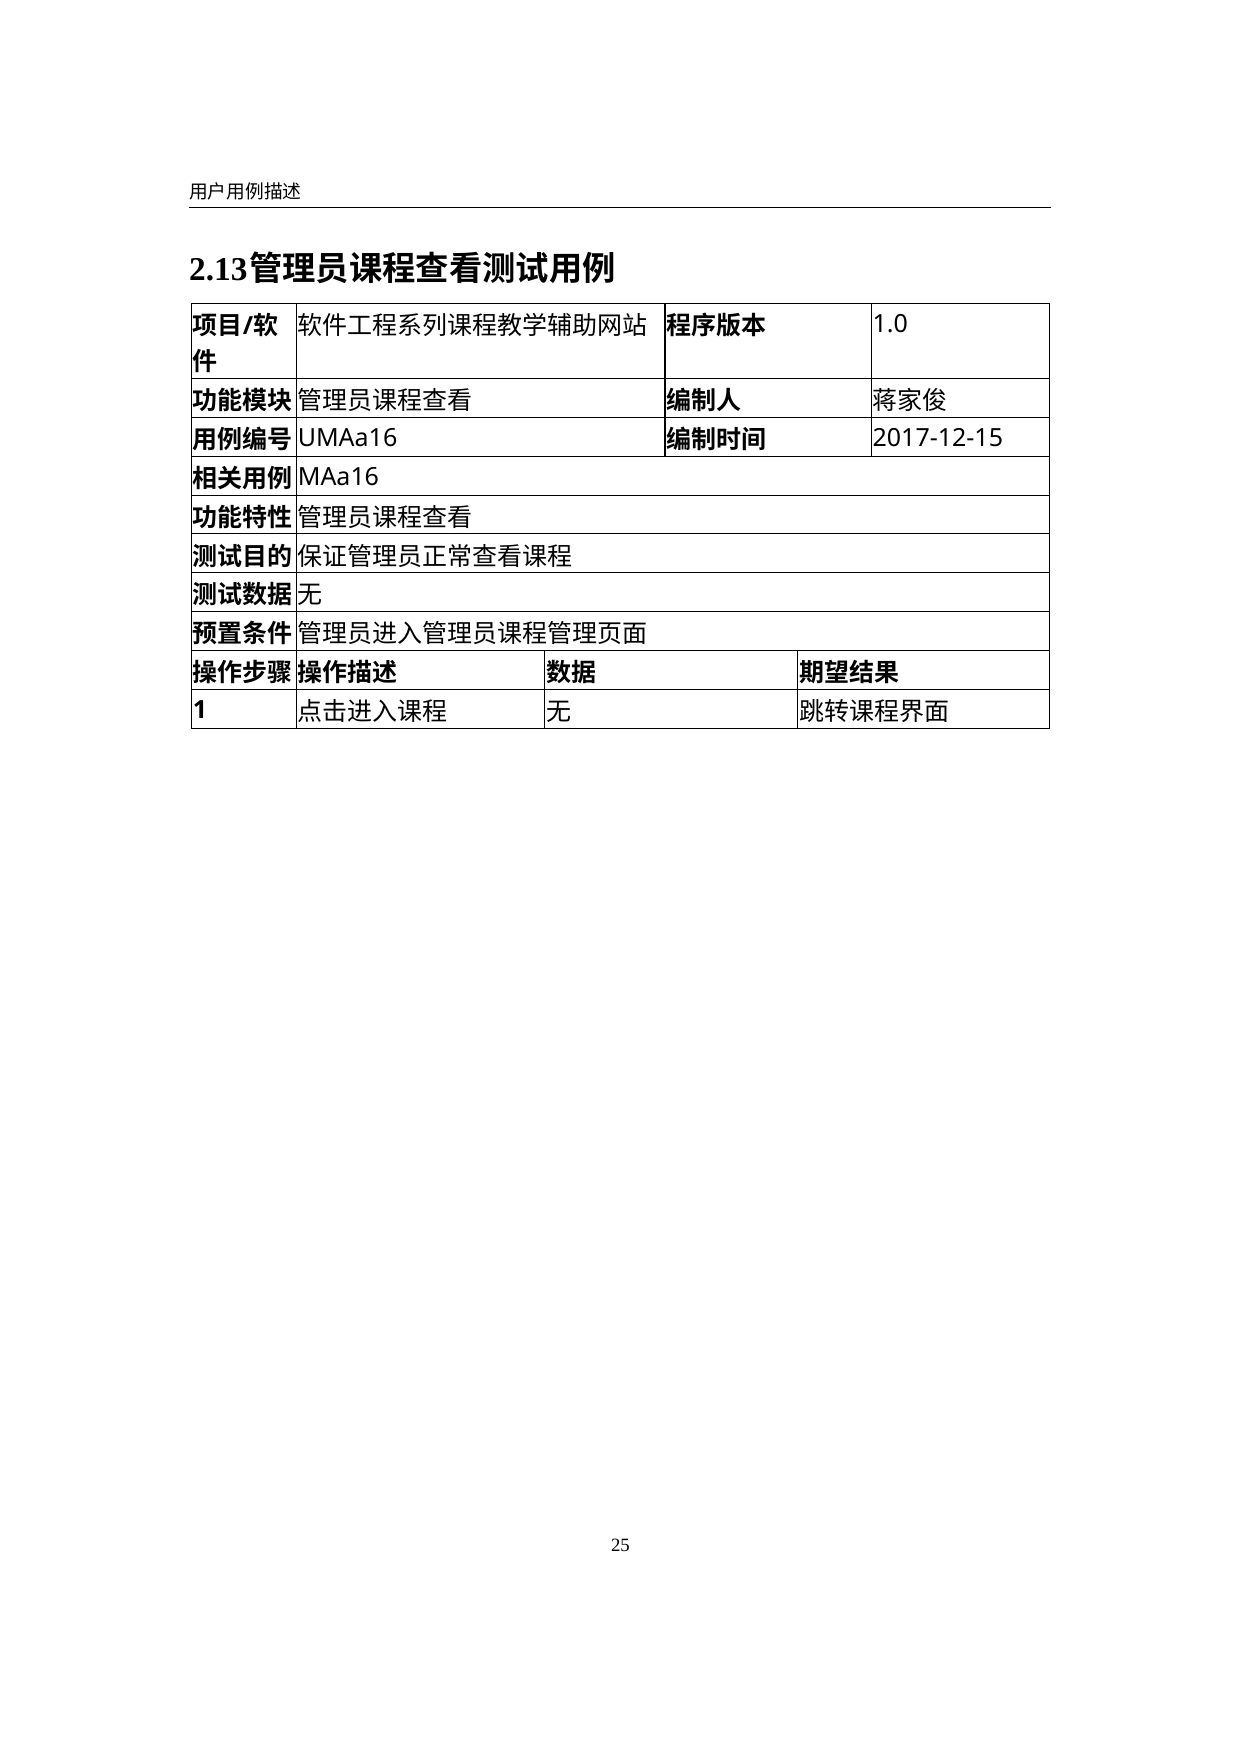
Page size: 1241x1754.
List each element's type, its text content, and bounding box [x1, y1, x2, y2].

table_cell 管理员进入管理员课程管理页面 [297, 612, 1049, 650]
table_cell MAa16 [297, 457, 1049, 494]
table_cell 点击进入课程 [297, 690, 544, 728]
table_cell 编制人 [666, 379, 871, 417]
table_header 项目/软件 [192, 304, 296, 378]
table_cell UMAa16 [297, 418, 664, 456]
table_cell 期望结果 [798, 651, 1049, 689]
table_cell 1 [192, 690, 296, 728]
table_cell 2017-12-15 [872, 418, 1049, 456]
table_cell 操作描述 [297, 651, 544, 689]
table_cell 功能模块 [192, 379, 296, 417]
table_cell 跳转课程界面 [798, 690, 1049, 728]
table_cell 数据 [545, 651, 797, 689]
table_cell 操作步骤 [192, 651, 296, 689]
subtitle 管理员课程查看测试用例 [189, 242, 1051, 290]
table_cell 测试数据 [192, 573, 296, 611]
table_header 软件工程系列课程教学辅助网站 [297, 304, 664, 378]
table_cell 用例编号 [192, 418, 296, 456]
table_cell 编制时间 [666, 418, 871, 456]
table_cell 无 [545, 690, 797, 728]
table_cell 管理员课程查看 [297, 379, 664, 417]
table_header 1.0 [872, 304, 1049, 378]
table_header 程序版本 [666, 304, 871, 378]
table_cell 功能特性 [192, 496, 296, 533]
table_cell 保证管理员正常查看课程 [297, 534, 1049, 572]
table_cell 相关用例 [192, 457, 296, 494]
table_cell 无 [297, 573, 1049, 611]
table_cell 蒋家俊 [872, 379, 1049, 417]
table_cell 测试目的 [192, 534, 296, 572]
table_cell 预置条件 [192, 612, 296, 650]
table_cell 管理员课程查看 [297, 496, 1049, 533]
